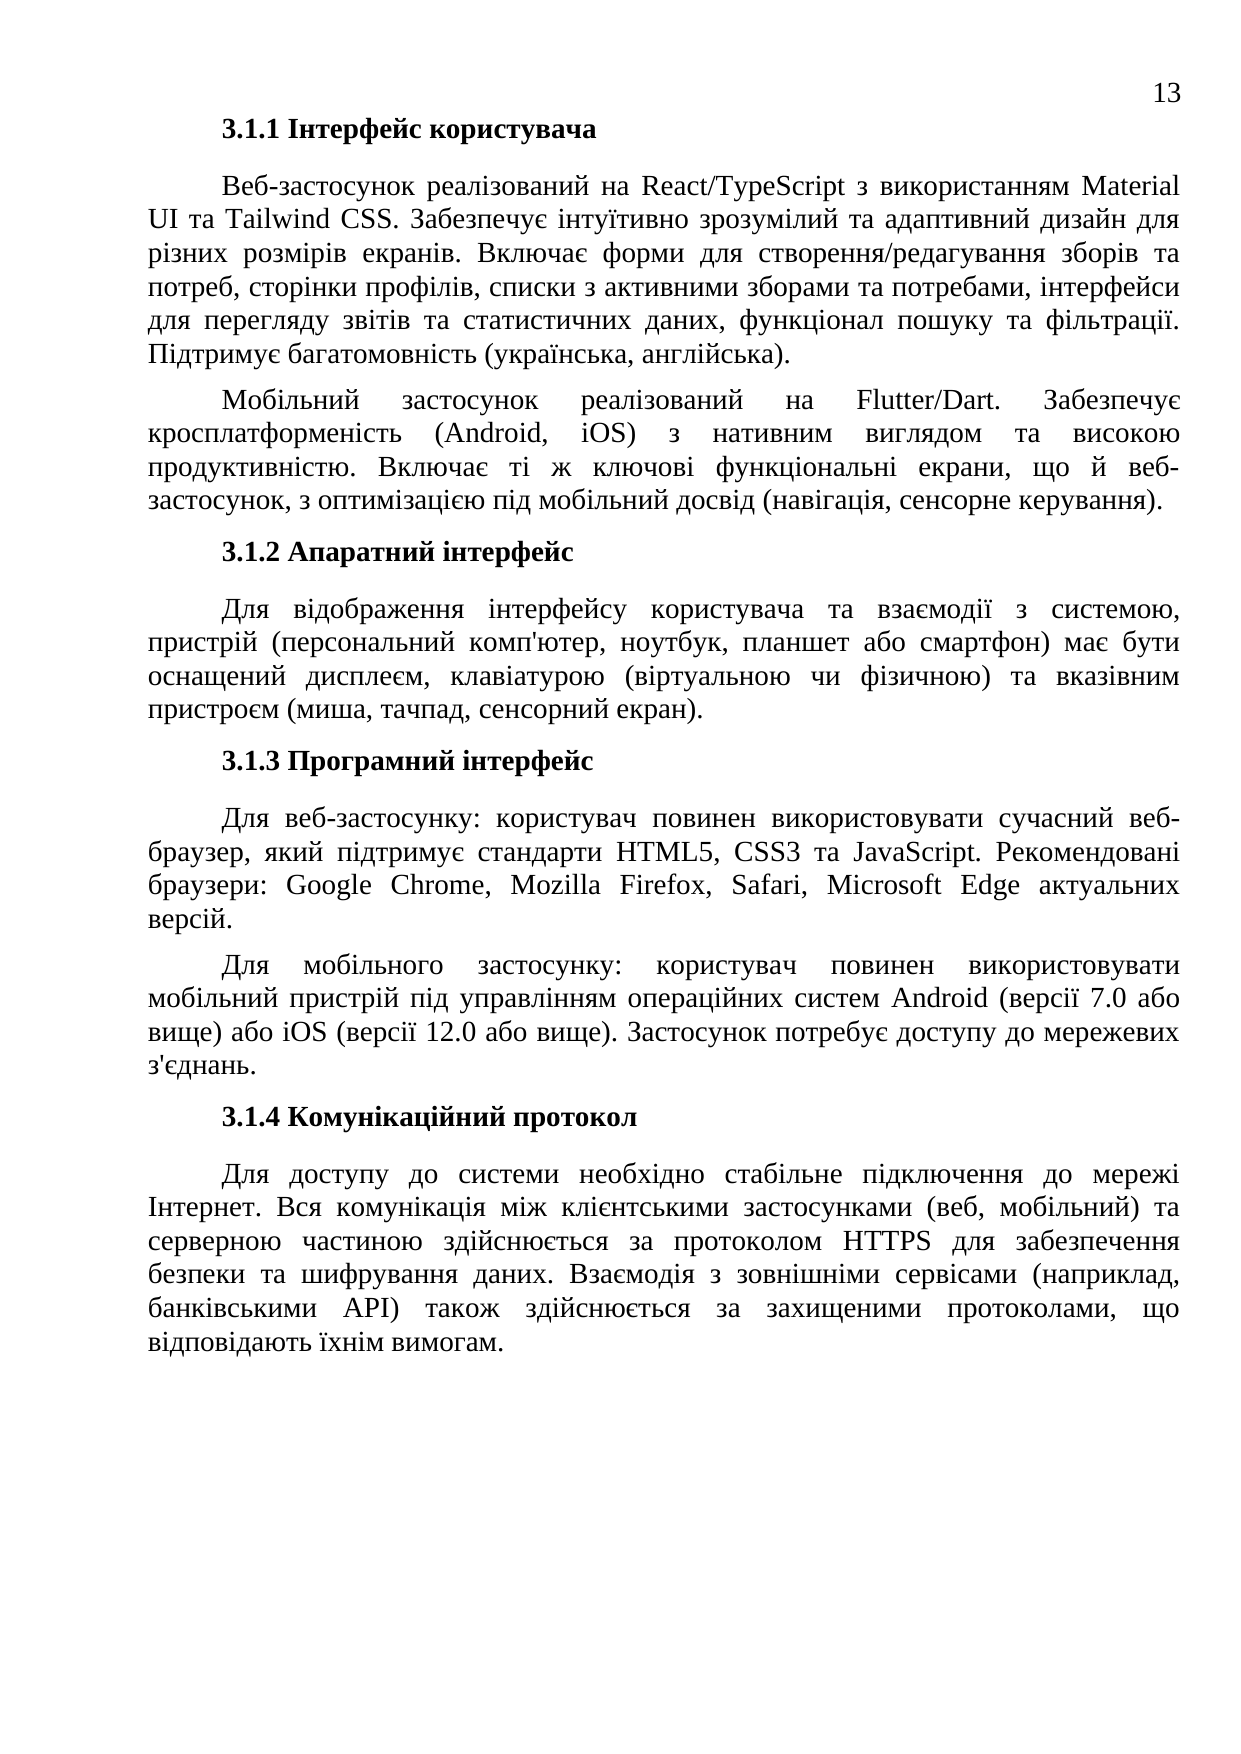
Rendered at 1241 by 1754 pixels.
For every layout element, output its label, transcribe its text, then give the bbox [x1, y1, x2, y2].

list 3.1.3 Програмний інтерфейс [148, 750, 538, 775]
text Для веб-застосунку: користувач повинен використовувати сучасний веб-браузер, який підтримує стандарти HTML5, CSS3 та JavaScript. Рекомендовані браузери: Google Chrome, Mozilla Firefox, Safari, Microsoft Edge актуальних версій. [148, 800, 1181, 934]
text Для доступу до системи необхідно стабільне підключення до мережі Інтернет. Вся комунікація між клієнтськими застосунками (веб, мобільний) та серверною частиною здійснюється за протоколом HTTPS для забезпечення безпеки та шифрування даних. Взаємодія з зовнішніми сервісами (наприклад, банківськими API) також здійснюється за захищеними протоколами, що відповідають їхнім вимогам. [148, 1156, 1181, 1357]
text Для мобільного застосунку: користувач повинен використовувати мобільний пристрій під управлінням операційних систем Android (версії 7.0 або вище) або iOS (версії 12.0 або вище). Застосунок потребує доступу до мережевих з'єднань. [148, 947, 1181, 1081]
list 3.1.4 Комунікаційний протокол [148, 1106, 1181, 1131]
list 3.1.1 Інтерфейс користувача [371, 118, 1181, 143]
list 3.1.2 Апаратний інтерфейс [522, 541, 1181, 566]
text Для відображення інтерфейсу користувача та взаємодії з системою, пристрій (персональний комп'ютер, ноутбук, планшет або смартфон) має бути оснащений дисплеєм, клавіатурою (віртуальною чи фізичною) та вказівним пристроєм (миша, тачпад, сенсорний екран). [148, 591, 1181, 725]
text Мобільний застосунок реалізований на Flutter/Dart. Забезпечує кросплатформеність (Android, iOS) з нативним виглядом та високою продуктивністю. Включає ті ж ключові функціональні екрани, що й веб-застосунок, з оптимізацією під мобільний досвід (навігація, сенсорне керування). [148, 382, 1181, 516]
list 3.1.2 Апаратний інтерфейс [148, 541, 518, 566]
text Веб-застосунок реалізований на React/TypeScript з використанням Material UI та Tailwind CSS. Забезпечує інтуїтивно зрозумілий та адаптивний дизайн для різних розмірів екранів. Включає форми для створення/редагування зборів та потреб, сторінки профілів, списки з активними зборами та потребами, інтерфейси для перегляду звітів та статистичних даних, функціонал пошуку та фільтрації. Підтримує багатомовність (українська, англійська). [148, 168, 1181, 369]
list 3.1.3 Програмний інтерфейс [542, 750, 1181, 775]
list 3.1.1 Інтерфейс користувача [148, 118, 367, 143]
